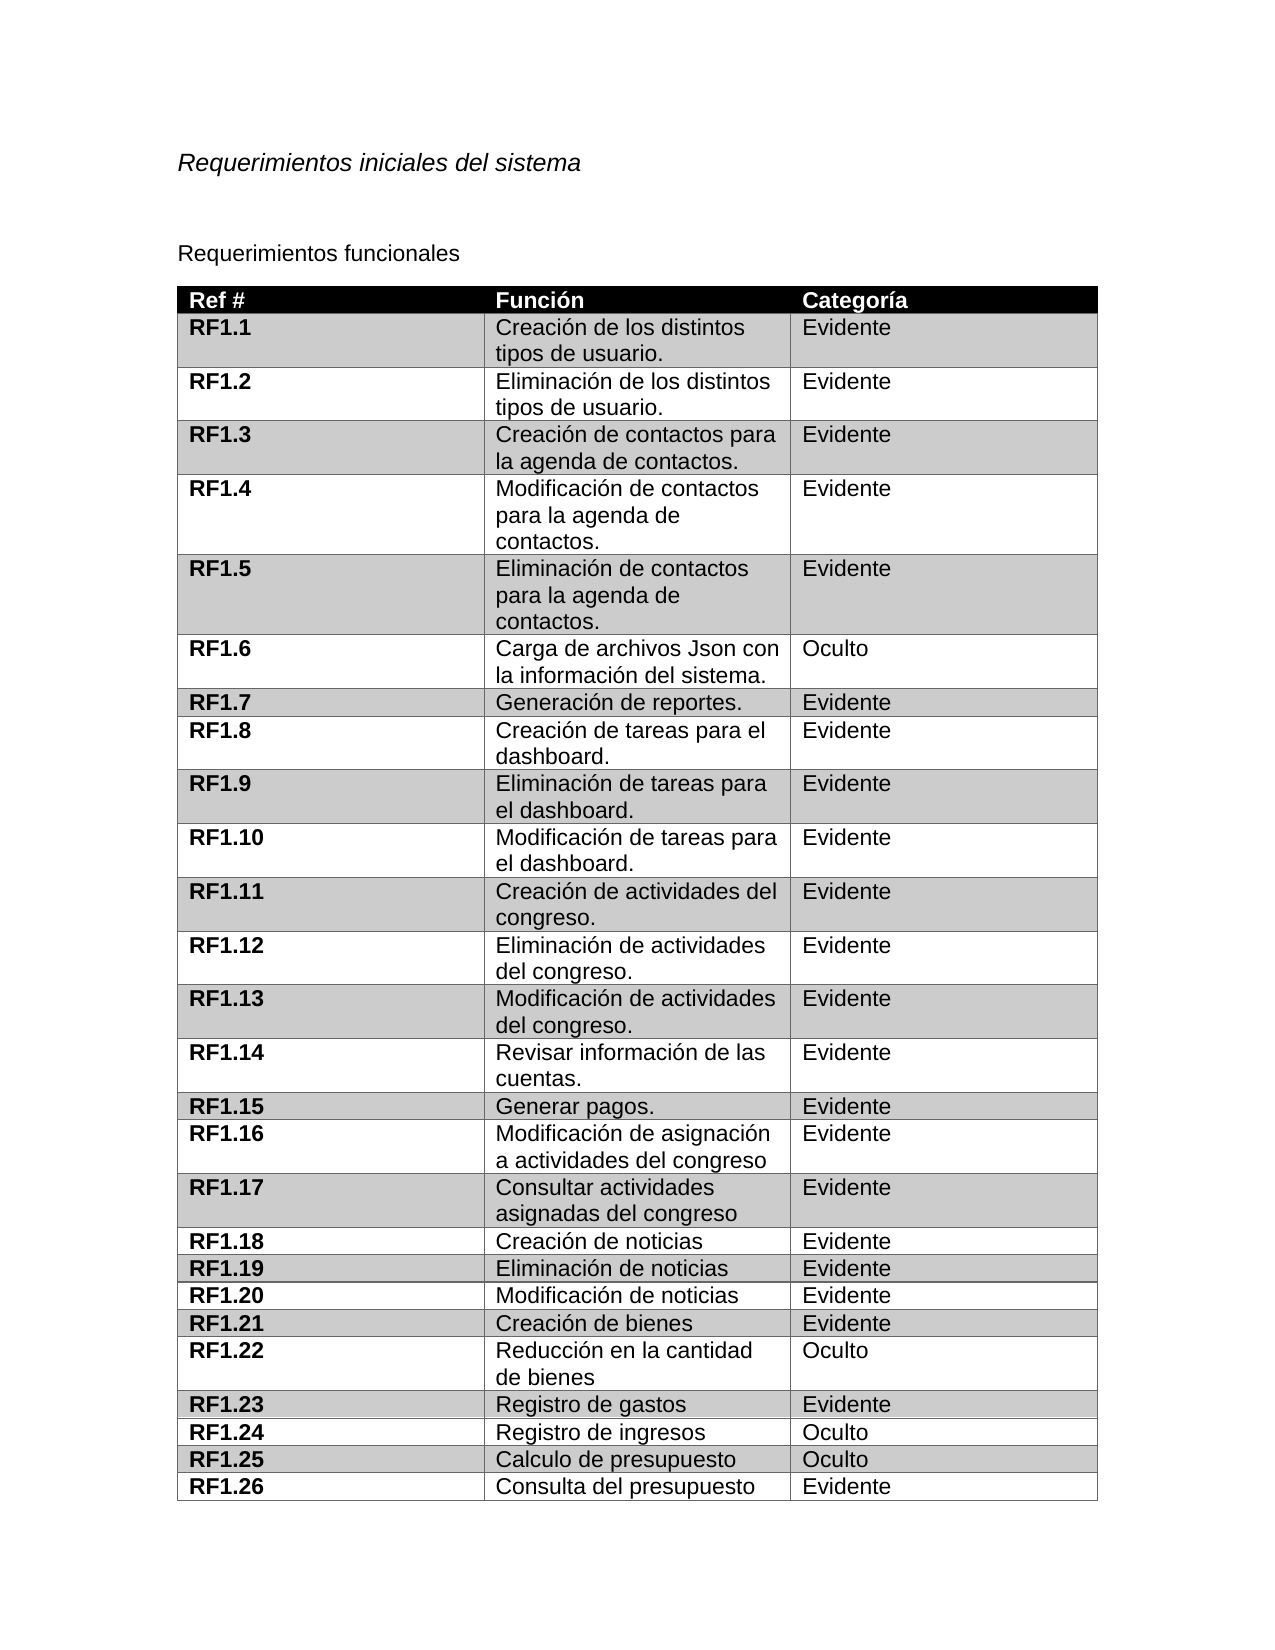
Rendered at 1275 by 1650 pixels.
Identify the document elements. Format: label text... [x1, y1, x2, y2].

table_cell Calculo de presupuesto [485, 1446, 790, 1472]
table_cell Creación de tareas para el dashboard. [485, 717, 790, 769]
table_cell Evidente [791, 1391, 1097, 1417]
table_cell Modificación de tareas para el dashboard. [485, 824, 790, 877]
table_cell Eliminación de tareas para el dashboard. [485, 770, 790, 823]
table_cell Registro de gastos [485, 1391, 790, 1417]
table_cell RF1.22 [178, 1337, 484, 1390]
table_cell Evidente [791, 421, 1097, 474]
table_cell RF1.17 [178, 1174, 484, 1227]
table_cell Reducción en la cantidad de bienes [485, 1337, 790, 1390]
table_cell Evidente [791, 717, 1097, 769]
table_cell Consultar actividades asignadas del congreso [485, 1174, 790, 1227]
table_cell Evidente [791, 985, 1097, 1038]
table_cell Modificación de noticias [485, 1283, 790, 1309]
table_cell Evidente [791, 770, 1097, 823]
table_cell Modificación de asignación a actividades del congreso [485, 1120, 790, 1173]
table_cell Eliminación de los distintos tipos de usuario. [485, 368, 790, 420]
table_cell Evidente [791, 824, 1097, 877]
table_cell RF1.14 [178, 1039, 484, 1092]
table_cell Oculto [791, 1419, 1097, 1445]
table_cell RF1.8 [178, 717, 484, 769]
table_cell RF1.25 [178, 1446, 484, 1472]
text Requerimientos iniciales del sistema [177, 148, 1098, 176]
table_cell RF1.13 [178, 985, 484, 1038]
table_cell RF1.1 [178, 314, 484, 367]
table_cell RF1.4 [178, 475, 484, 554]
table_cell RF1.3 [178, 421, 484, 474]
table_cell RF1.18 [178, 1228, 484, 1254]
table_header Ref # [178, 287, 484, 313]
table_cell Eliminación de contactos para la agenda de contactos. [485, 555, 790, 634]
table_cell RF1.16 [178, 1120, 484, 1173]
table_cell RF1.23 [178, 1391, 484, 1417]
table_cell Evidente [791, 689, 1097, 716]
table_cell Evidente [791, 1255, 1097, 1281]
table_cell Creación de actividades del congreso. [485, 878, 790, 931]
table_header Función [485, 287, 790, 313]
table_cell RF1.2 [178, 368, 484, 420]
table_cell RF1.12 [178, 932, 484, 984]
table_cell Evidente [791, 475, 1097, 554]
table_cell RF1.20 [178, 1283, 484, 1309]
table_cell Evidente [791, 368, 1097, 420]
table_cell RF1.7 [178, 689, 484, 716]
table_cell Evidente [791, 878, 1097, 931]
table_cell Oculto [791, 635, 1097, 688]
table_cell Oculto [791, 1337, 1097, 1390]
table_cell Creación de noticias [485, 1228, 790, 1254]
table_cell Evidente [791, 1473, 1097, 1499]
table_cell RF1.21 [178, 1310, 484, 1336]
table_cell RF1.11 [178, 878, 484, 931]
table_cell Eliminación de noticias [485, 1255, 790, 1281]
table_cell Modificación de contactos para la agenda de contactos. [485, 475, 790, 554]
table_cell Evidente [791, 1093, 1097, 1119]
table_cell Generación de reportes. [485, 689, 790, 716]
table_cell Modificación de actividades del congreso. [485, 985, 790, 1038]
table_cell Revisar información de las cuentas. [485, 1039, 790, 1092]
table_cell RF1.15 [178, 1093, 484, 1119]
table_cell RF1.19 [178, 1255, 484, 1281]
table_header Categoría [791, 287, 1097, 313]
table_cell RF1.10 [178, 824, 484, 877]
table_cell RF1.5 [178, 555, 484, 634]
table_cell Eliminación de actividades del congreso. [485, 932, 790, 984]
table_cell Consulta del presupuesto [485, 1473, 790, 1499]
table_cell RF1.6 [178, 635, 484, 688]
table_cell Registro de ingresos [485, 1419, 790, 1445]
table_cell Evidente [791, 314, 1097, 367]
table_cell RF1.24 [178, 1419, 484, 1445]
table_cell Creación de bienes [485, 1310, 790, 1336]
table_cell RF1.9 [178, 770, 484, 823]
table_cell Creación de contactos para la agenda de contactos. [485, 421, 790, 474]
table_cell RF1.26 [178, 1473, 484, 1499]
table_cell Evidente [791, 1228, 1097, 1254]
table_cell Evidente [791, 1310, 1097, 1336]
table_cell Evidente [791, 1120, 1097, 1173]
table_cell Carga de archivos Json con la información del sistema. [485, 635, 790, 688]
table_cell Generar pagos. [485, 1093, 790, 1119]
table_cell Evidente [791, 1039, 1097, 1092]
text Requerimientos funcionales [177, 240, 1098, 267]
table_cell Evidente [791, 932, 1097, 984]
table_cell Evidente [791, 1283, 1097, 1309]
table_cell Evidente [791, 555, 1097, 634]
table_cell Creación de los distintos tipos de usuario. [485, 314, 790, 367]
table_cell Oculto [791, 1446, 1097, 1472]
table_cell Evidente [791, 1174, 1097, 1227]
